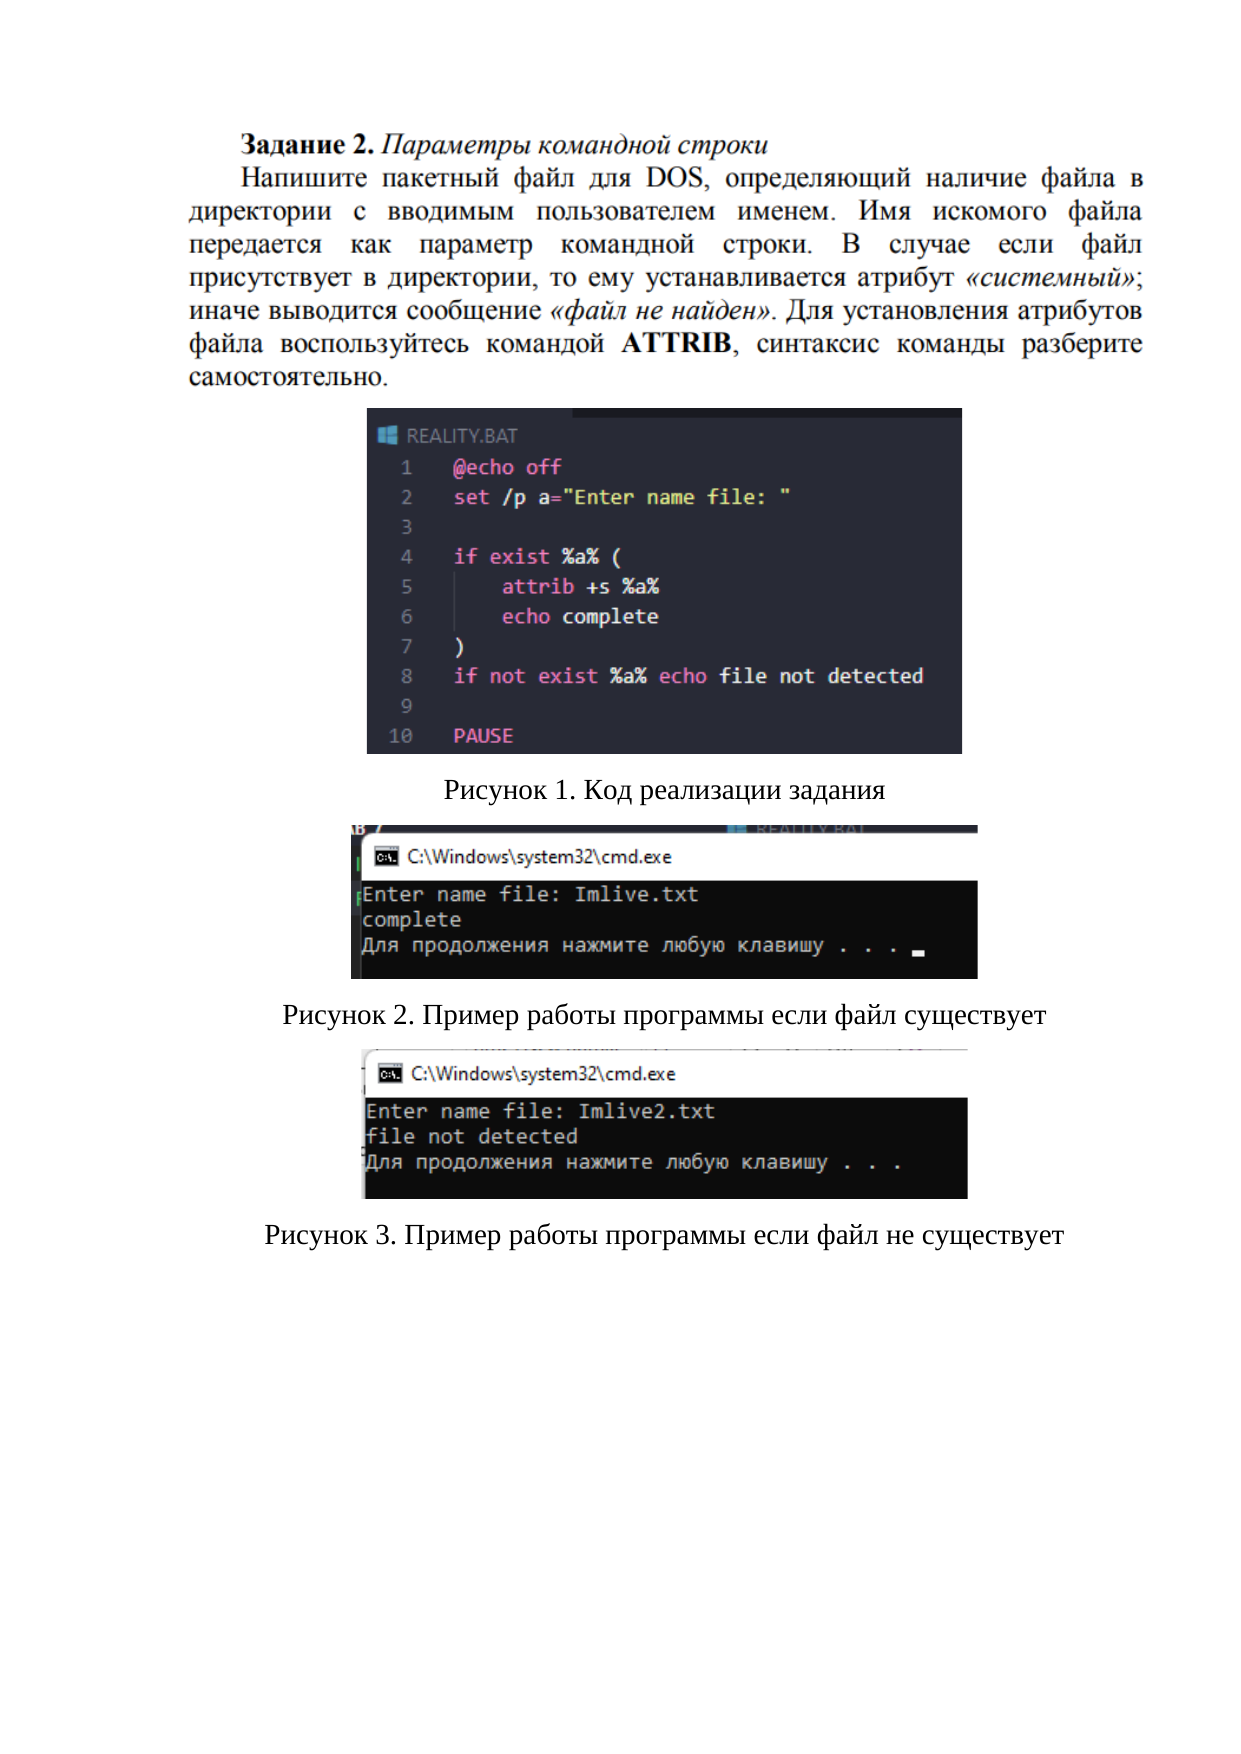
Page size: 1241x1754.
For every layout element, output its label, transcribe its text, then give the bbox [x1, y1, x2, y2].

picture [361, 1049, 968, 1199]
picture [366, 408, 963, 754]
text Рисунок 2. Пример работы программы если файл существует [177, 997, 1152, 1031]
picture [177, 118, 1152, 390]
text Рисунок 3. Пример работы программы если файл не существует [177, 1217, 1152, 1251]
text Рисунок 1. Код реализации задания [177, 772, 1152, 806]
picture [351, 825, 978, 979]
